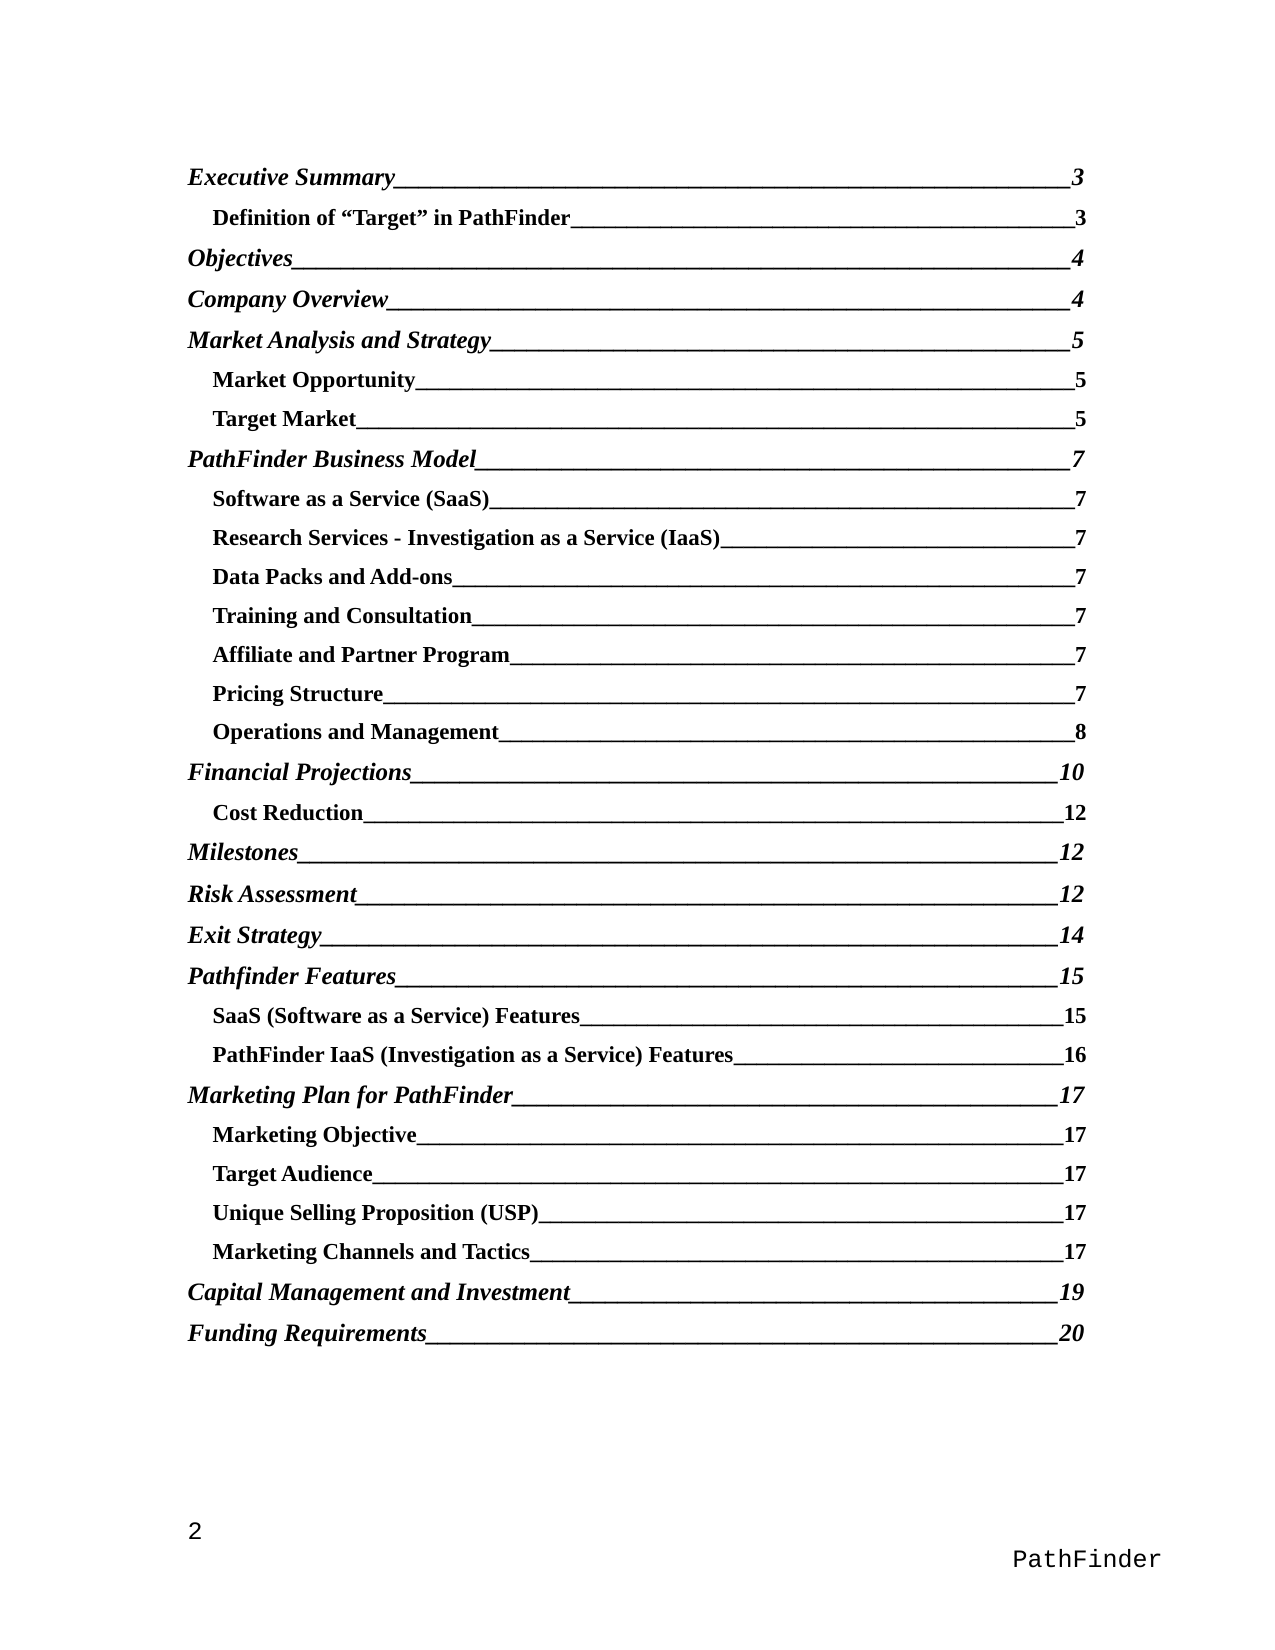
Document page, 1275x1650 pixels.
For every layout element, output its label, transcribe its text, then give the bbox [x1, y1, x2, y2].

text Definition of “Target” in PathFinder 3 [212, 204, 1087, 230]
text Objectives 4 [187, 243, 1087, 271]
text Target Market 5 [212, 405, 1087, 432]
text Operations and Management 8 [212, 718, 1087, 745]
text Data Packs and Add-ons 7 [212, 563, 1087, 589]
text Marketing Objective 17 [212, 1121, 1087, 1148]
text Funding Requirements 20 [187, 1318, 1087, 1347]
text Executive Summary 3 [187, 162, 1087, 191]
text Risk Assessment 12 [187, 879, 1087, 907]
text Research Services - Investigation as a Service (IaaS) 7 [212, 524, 1087, 551]
text Training and Consultation 7 [212, 602, 1087, 628]
text Pricing Structure 7 [212, 679, 1087, 706]
text Cost Reduction 12 [212, 798, 1087, 825]
text Target Audience 17 [212, 1160, 1087, 1187]
text Milestones 12 [187, 837, 1087, 866]
text Company Overview 4 [187, 284, 1087, 313]
text Exit Strategy 14 [187, 920, 1087, 949]
text Software as a Service (SaaS) 7 [212, 485, 1087, 512]
text Unique Selling Proposition (USP) 17 [212, 1199, 1087, 1225]
text Capital Management and Investment 19 [187, 1277, 1087, 1306]
text Pathfinder Features 15 [187, 961, 1087, 990]
text Marketing Channels and Tactics 17 [212, 1238, 1087, 1264]
text Marketing Plan for PathFinder 17 [187, 1080, 1087, 1109]
text PathFinder Business Model 7 [187, 444, 1087, 473]
text Market Opportunity 5 [212, 366, 1087, 393]
text Financial Projections 10 [187, 757, 1087, 786]
text Affiliate and Partner Program 7 [212, 641, 1087, 667]
text Market Analysis and Strategy 5 [187, 325, 1087, 354]
text SaaS (Software as a Service) Features 15 [212, 1002, 1087, 1029]
text PathFinder IaaS (Investigation as a Service) Features 16 [212, 1041, 1087, 1068]
